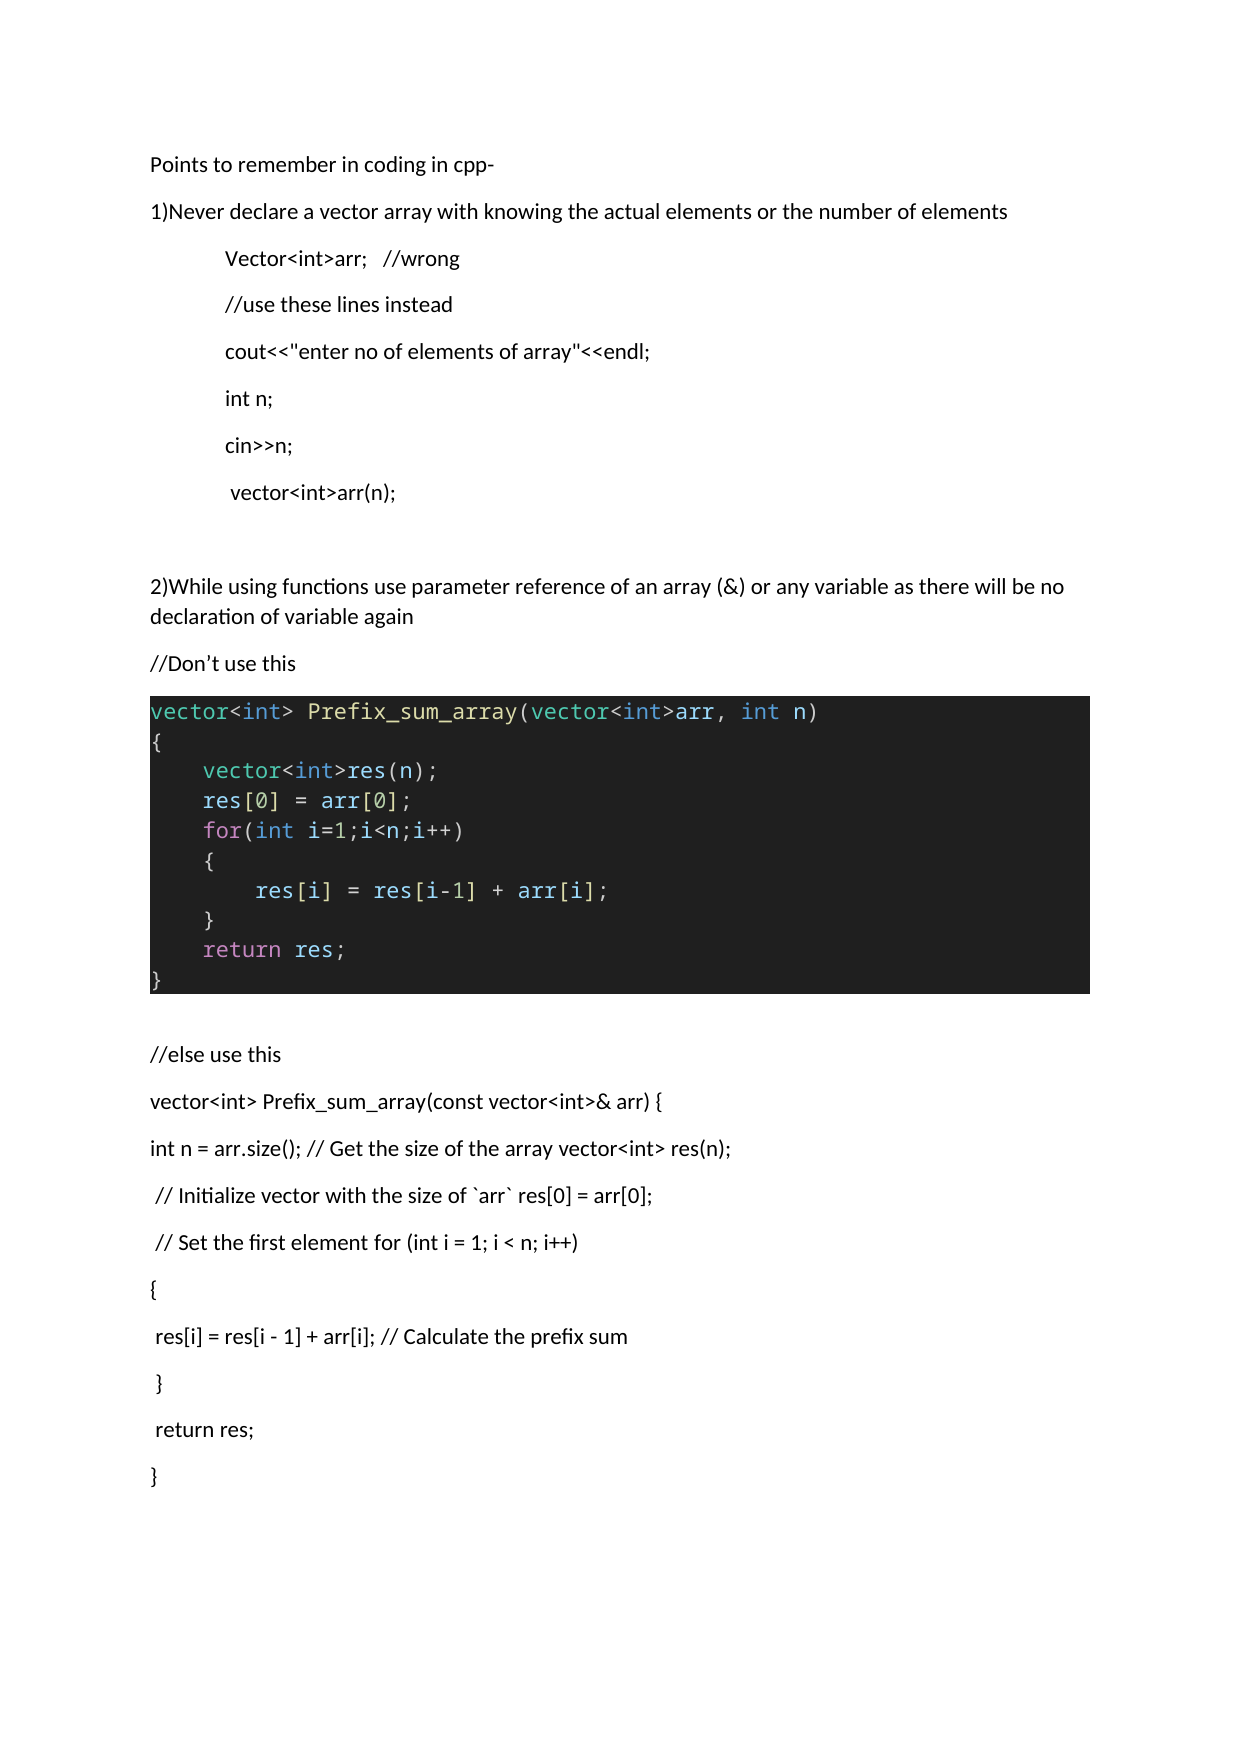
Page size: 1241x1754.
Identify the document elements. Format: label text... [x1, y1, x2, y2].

text res[0] = arr[0]; [150, 785, 1090, 815]
text Points to remember in coding in cpp- [150, 150, 1090, 178]
text return res; [150, 934, 1090, 964]
text // Initialize vector with the size of `arr` res[0] = arr[0]; [150, 1181, 1090, 1209]
text res[i] = res[i - 1] + arr[i]; // Calculate the prefix sum [150, 1322, 1090, 1350]
text { [150, 726, 1090, 755]
text } [150, 1462, 1090, 1491]
text cout<<"enter no of elements of array"<<endl; [150, 337, 1090, 366]
text { [150, 845, 1090, 874]
text 2)While using functions use parameter reference of an array (&) or any variable as there will be no declaration of variable again [150, 572, 1090, 630]
text } [150, 964, 1090, 994]
text int n = arr.size(); // Get the size of the array vector<int> res(n); [150, 1134, 1090, 1162]
text vector<int> Prefix_sum_array(vector<int>arr, int n) [150, 696, 1090, 726]
text int n; [150, 384, 1090, 412]
text for(int i=1;i<n;i++) [150, 815, 1090, 845]
text } [150, 904, 1090, 934]
text vector<int> Prefix_sum_array(const vector<int>& arr) { [150, 1087, 1090, 1116]
text cin>>n; [150, 431, 1090, 459]
text } [150, 1369, 1090, 1397]
text //else use this [150, 1041, 1090, 1069]
text //use these lines instead [150, 291, 1090, 319]
text vector<int>res(n); [150, 755, 1090, 785]
text res[i] = res[i-1] + arr[i]; [150, 874, 1090, 904]
text // Set the first element for (int i = 1; i < n; i++) [150, 1228, 1090, 1256]
text { [150, 1275, 1090, 1303]
text vector<int>arr(n); [150, 478, 1090, 506]
text //Don’t use this [150, 649, 1090, 677]
text return res; [150, 1416, 1090, 1444]
text Vector<int>arr; //wrong [150, 244, 1090, 272]
text 1)Never declare a vector array with knowing the actual elements or the number of elements [150, 197, 1090, 225]
